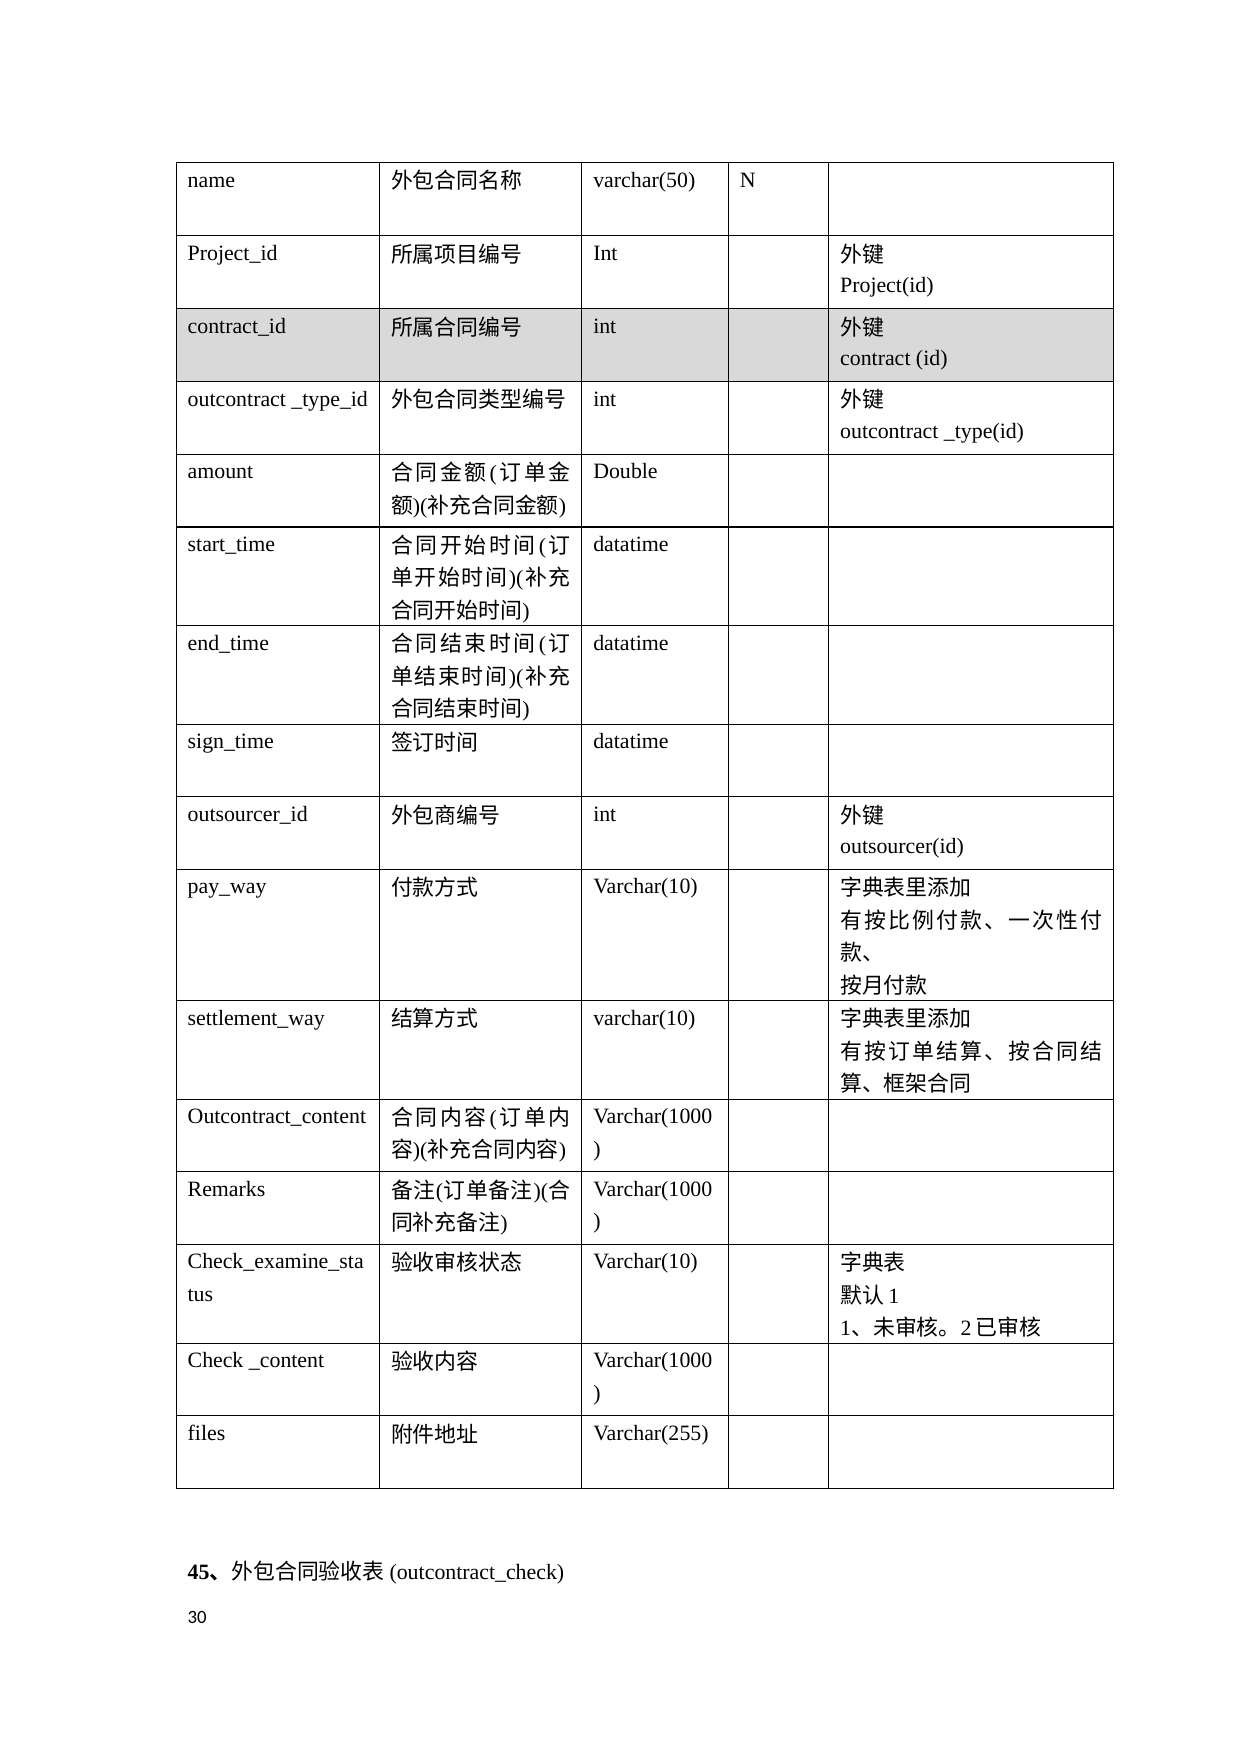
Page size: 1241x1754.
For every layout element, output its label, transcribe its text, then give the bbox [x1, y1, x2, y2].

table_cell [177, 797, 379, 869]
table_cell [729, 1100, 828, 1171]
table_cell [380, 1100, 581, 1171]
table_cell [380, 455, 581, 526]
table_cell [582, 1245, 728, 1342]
table_cell [829, 163, 1113, 235]
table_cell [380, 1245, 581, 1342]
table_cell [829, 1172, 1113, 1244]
table_cell Int [582, 236, 728, 308]
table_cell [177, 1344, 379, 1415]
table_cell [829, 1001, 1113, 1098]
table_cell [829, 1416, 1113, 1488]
table_cell varchar(50) [582, 163, 728, 235]
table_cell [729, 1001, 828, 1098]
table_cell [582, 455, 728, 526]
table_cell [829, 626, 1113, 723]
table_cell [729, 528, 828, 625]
table_cell name [177, 163, 379, 235]
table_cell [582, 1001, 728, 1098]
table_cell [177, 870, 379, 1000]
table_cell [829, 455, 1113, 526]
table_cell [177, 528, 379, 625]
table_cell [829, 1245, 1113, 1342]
table_cell 外包合同名称 [380, 163, 581, 235]
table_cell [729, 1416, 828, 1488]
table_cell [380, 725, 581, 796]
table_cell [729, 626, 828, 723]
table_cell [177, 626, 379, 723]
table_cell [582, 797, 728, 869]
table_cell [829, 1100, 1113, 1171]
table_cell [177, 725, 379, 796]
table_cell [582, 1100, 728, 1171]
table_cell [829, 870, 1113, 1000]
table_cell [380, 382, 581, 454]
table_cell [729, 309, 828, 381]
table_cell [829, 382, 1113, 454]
text 45、外包合同验收表 (outcontract_check) [187, 1554, 1053, 1586]
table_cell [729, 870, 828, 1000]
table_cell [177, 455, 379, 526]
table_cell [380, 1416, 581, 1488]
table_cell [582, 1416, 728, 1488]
table_cell N [729, 163, 828, 235]
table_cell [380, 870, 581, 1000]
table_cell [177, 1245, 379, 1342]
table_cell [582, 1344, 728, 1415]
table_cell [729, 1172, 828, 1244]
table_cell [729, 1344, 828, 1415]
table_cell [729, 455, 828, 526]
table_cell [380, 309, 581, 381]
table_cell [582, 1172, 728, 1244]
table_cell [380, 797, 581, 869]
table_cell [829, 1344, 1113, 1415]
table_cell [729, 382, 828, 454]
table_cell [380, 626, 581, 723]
table_cell contract_id [177, 309, 379, 381]
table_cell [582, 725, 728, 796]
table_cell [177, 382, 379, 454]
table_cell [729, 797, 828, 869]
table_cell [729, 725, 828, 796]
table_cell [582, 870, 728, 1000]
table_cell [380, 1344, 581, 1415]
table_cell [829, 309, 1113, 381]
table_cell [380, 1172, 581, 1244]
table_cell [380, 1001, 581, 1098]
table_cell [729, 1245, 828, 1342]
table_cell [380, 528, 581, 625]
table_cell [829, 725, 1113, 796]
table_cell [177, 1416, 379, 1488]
table_cell 外键 Project(id) [829, 236, 1113, 308]
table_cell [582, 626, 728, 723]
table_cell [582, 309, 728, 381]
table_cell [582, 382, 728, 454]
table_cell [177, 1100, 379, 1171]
table_cell [729, 236, 828, 308]
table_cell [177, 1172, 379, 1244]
table_cell Project_id [177, 236, 379, 308]
table_cell 所属项目编号 [380, 236, 581, 308]
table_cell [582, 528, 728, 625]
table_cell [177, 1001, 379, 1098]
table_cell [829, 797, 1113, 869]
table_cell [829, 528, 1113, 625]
